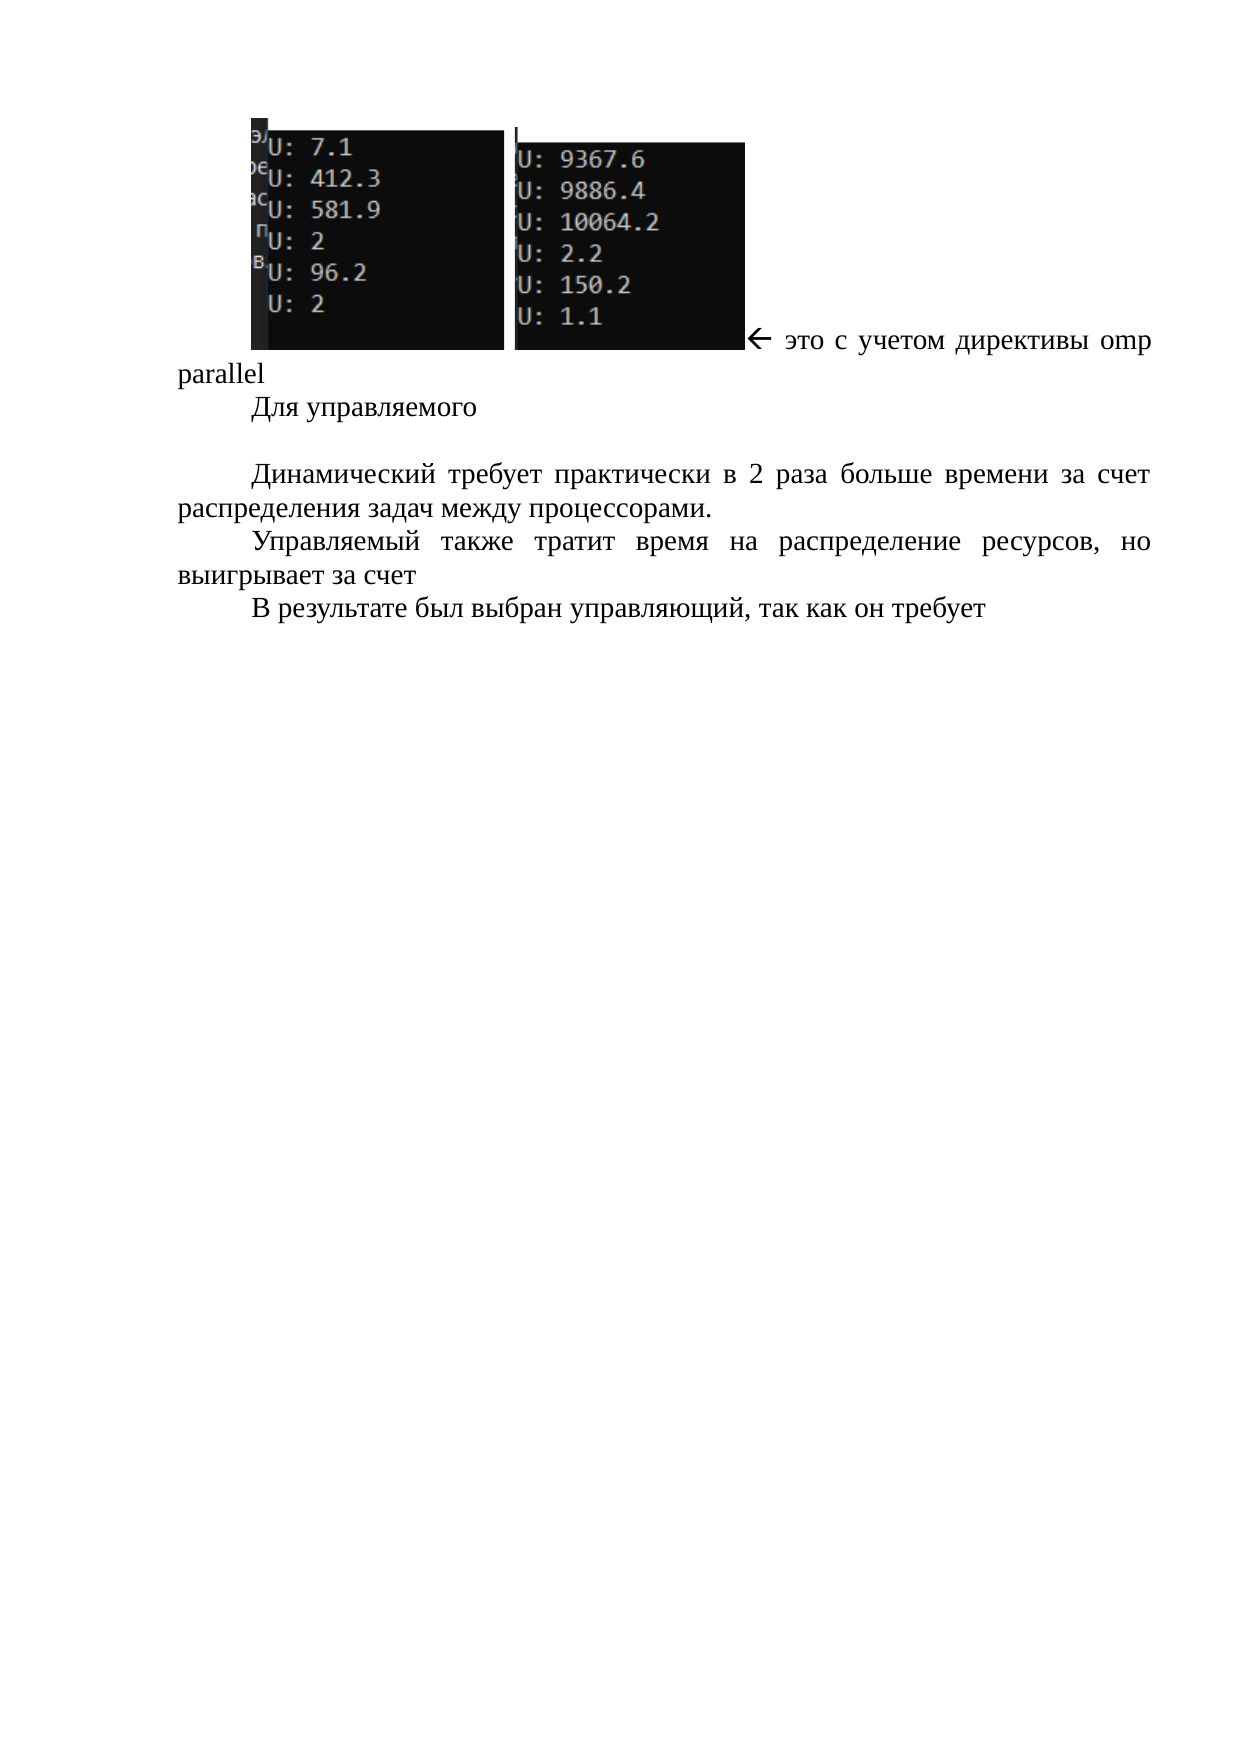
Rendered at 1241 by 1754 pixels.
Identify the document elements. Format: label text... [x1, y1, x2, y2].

picture [251, 118, 505, 350]
picture [514, 127, 745, 350]
text Управляемый также тратит время на распределение ресурсов, но выигрывает за счет [177, 523, 1152, 591]
text Для управляемого [177, 389, 1152, 423]
text В результате был выбран управляющий, так как он требует [177, 591, 1152, 624]
text Динамический требует практически в 2 раза больше времени за счет распределения задач между процессорами. [177, 456, 1152, 523]
